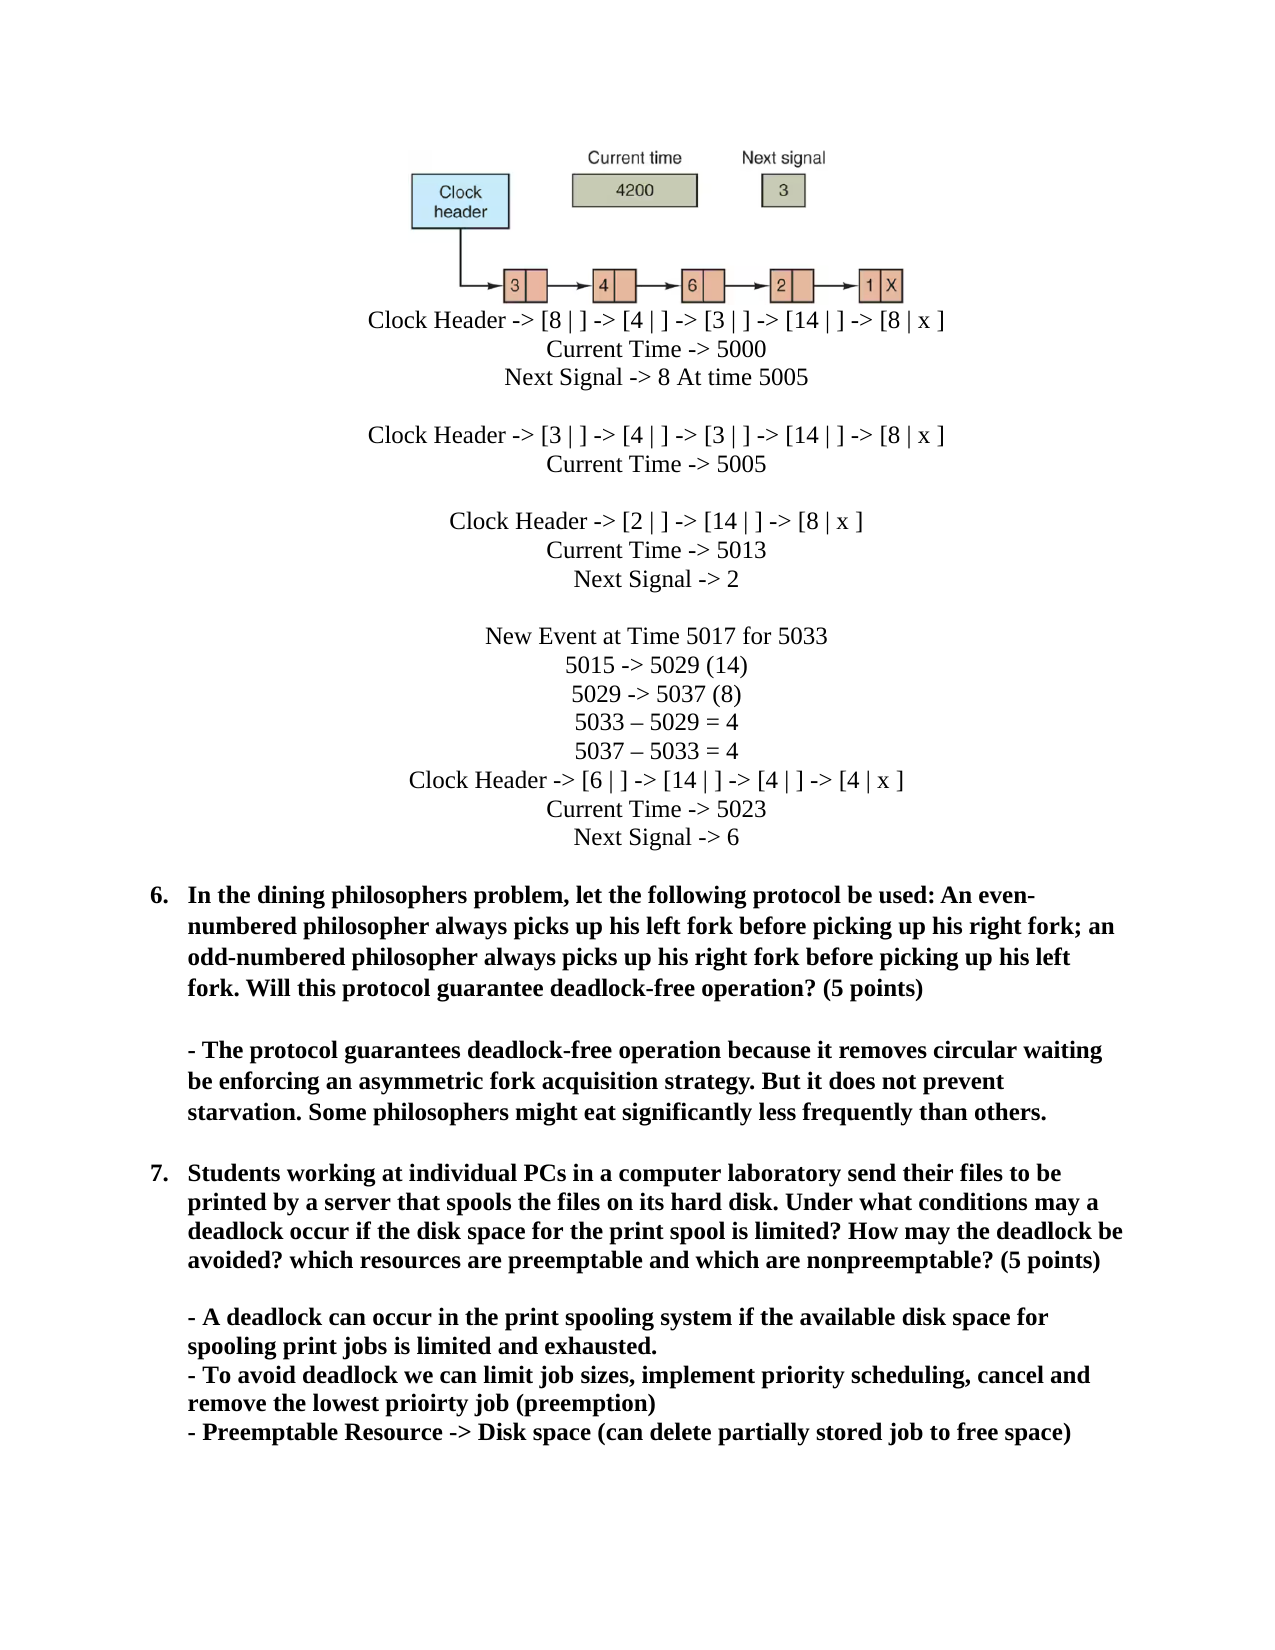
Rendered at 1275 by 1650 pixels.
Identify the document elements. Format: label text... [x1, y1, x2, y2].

list Current Time -> 5013 [187, 535, 1125, 564]
list Next Signal -> 8 At time 5005 [187, 362, 1125, 391]
list In the dining philosophers problem, let the following protocol be used: An even-numbered philosopher always picks up his left fork before picking up his right fork; an odd-numbered philosopher always picks up his right fork before picking up his left fork. Will this protocol guarantee deadlock-free operation? (5 points) - The protocol guarantees deadlock-free operation because it removes circular waiting be enforcing an asymmetric fork acquisition strategy. But it does not prevent starvation. Some philosophers might eat significantly less frequently than others. [150, 880, 1125, 1126]
list Clock Header -> [2 | ] -> [14 | ] -> [8 | x ] [187, 506, 1125, 535]
list Next Signal -> 6 [187, 822, 1125, 851]
list Current Time -> 5000 [187, 334, 1125, 362]
list 5037 – 5033 = 4 [187, 736, 1125, 765]
list 5015 -> 5029 (14) [187, 650, 1125, 679]
picture [407, 150, 905, 305]
list Current Time -> 5005 [187, 449, 1125, 477]
list Clock Header -> [8 | ] -> [4 | ] -> [3 | ] -> [14 | ] -> [8 | x ] [187, 305, 1125, 334]
list Current Time -> 5023 [187, 794, 1125, 822]
list Clock Header -> [6 | ] -> [14 | ] -> [4 | ] -> [4 | x ] [187, 765, 1125, 794]
list New Event at Time 5017 for 5033 [187, 621, 1125, 650]
list Next Signal -> 2 [187, 564, 1125, 592]
list Clock Header -> [3 | ] -> [4 | ] -> [3 | ] -> [14 | ] -> [8 | x ] [187, 420, 1125, 449]
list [150, 1158, 1125, 1446]
list 5029 -> 5037 (8) 5033 – 5029 = 4 [187, 679, 1125, 736]
